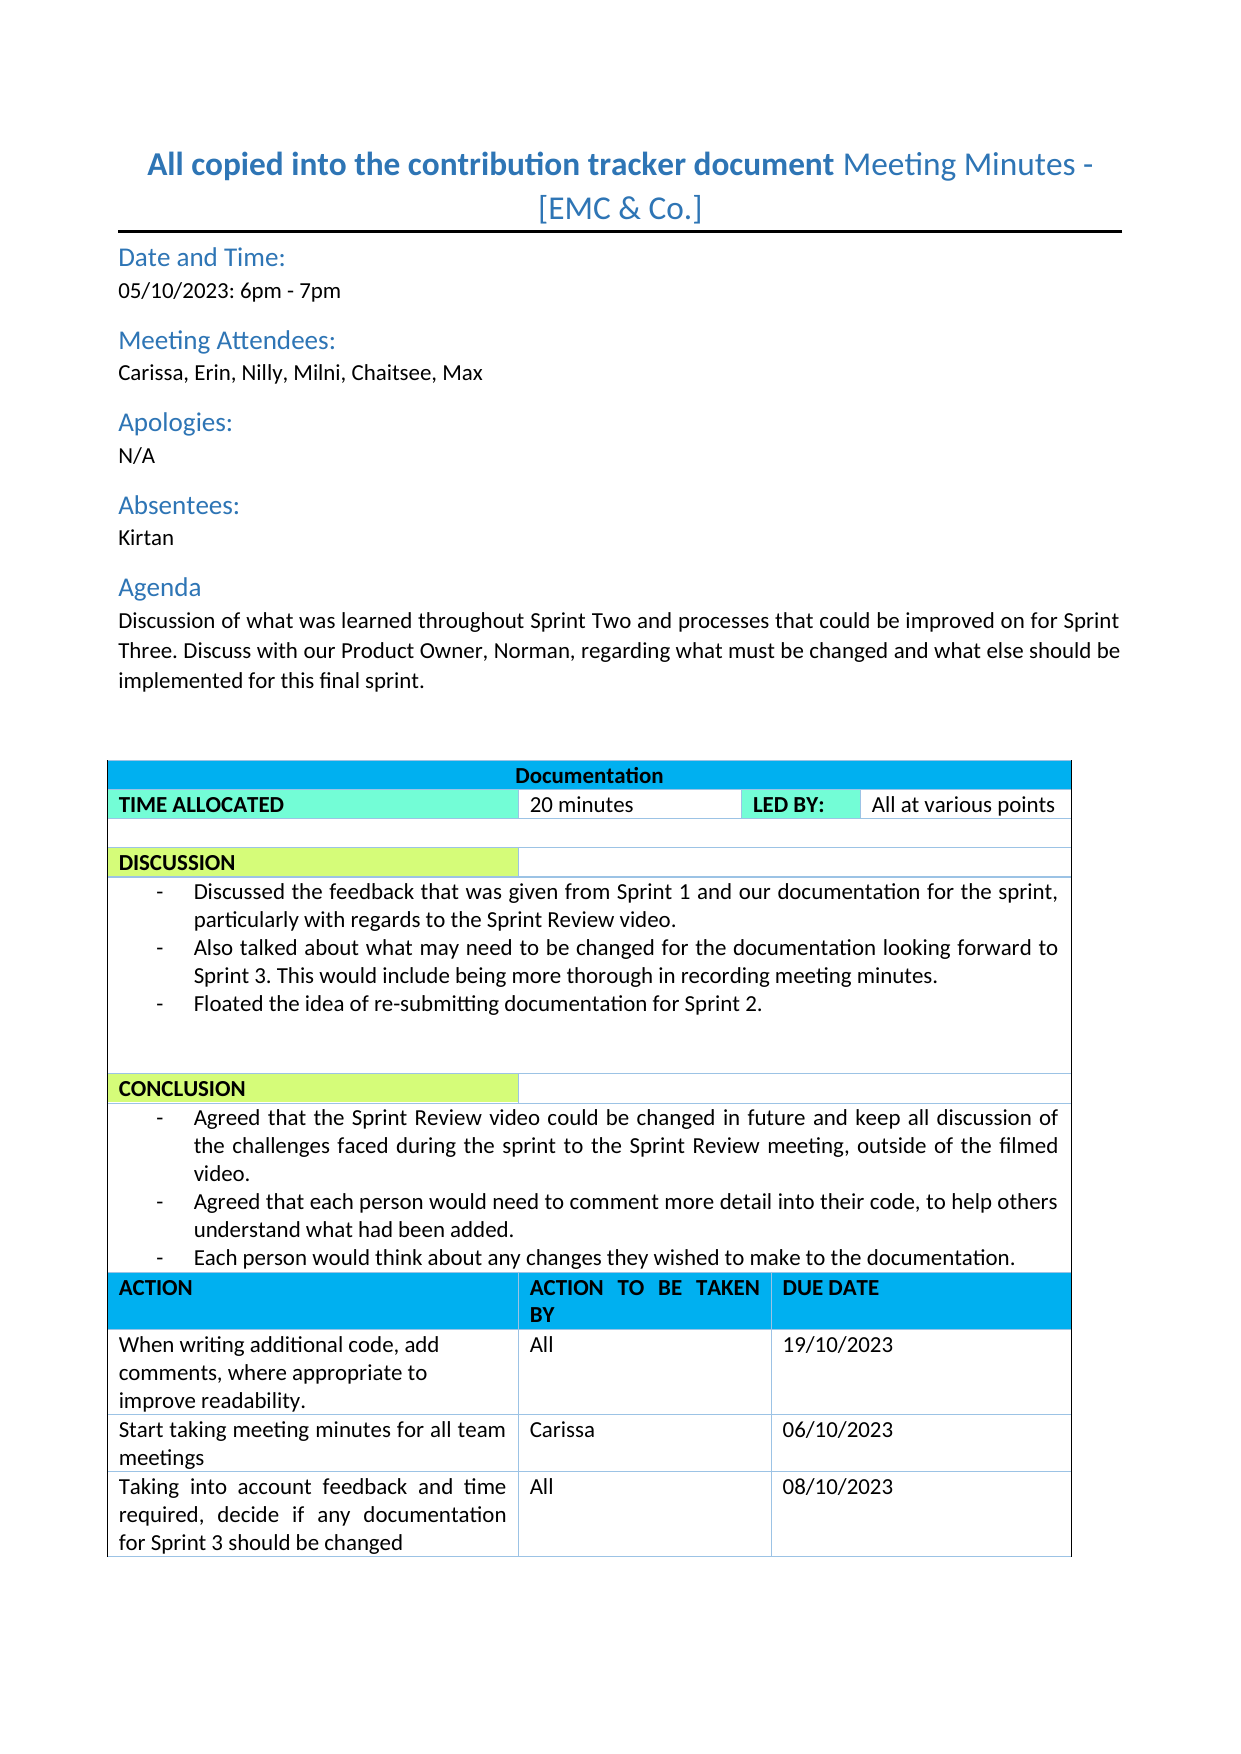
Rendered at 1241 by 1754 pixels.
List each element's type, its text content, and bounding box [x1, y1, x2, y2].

text 05/10/2023: 6pm - 7pm [118, 276, 1122, 304]
table_cell CONCLUSION [108, 1074, 518, 1102]
subtitle All copied into the contribution tracker document Meeting Minutes - [EMC & Co.] [118, 143, 1122, 230]
subtitle Meeting Attendees: [118, 323, 1122, 356]
table_cell 19/10/2023 [772, 1330, 1071, 1414]
table_cell When writing additional code, add comments, where appropriate to improve readability. [108, 1330, 518, 1414]
subtitle Apologies: [118, 405, 1122, 438]
table_cell ACTION [108, 1273, 518, 1329]
table_cell All at various points [861, 790, 1071, 818]
table_cell Start taking meeting minutes for all team meetings [108, 1415, 518, 1471]
table_cell DISCUSSION [108, 848, 518, 876]
subtitle Agenda [118, 570, 1122, 603]
text Kirtan [118, 523, 1122, 551]
table_cell 20 minutes [519, 790, 741, 818]
table_cell [519, 1074, 1071, 1102]
table_cell ACTION TO BE TAKEN BY [519, 1273, 771, 1329]
table_cell 06/10/2023 [772, 1415, 1071, 1471]
table_cell Carissa [519, 1415, 771, 1471]
table_cell DUE DATE [772, 1273, 1071, 1329]
table_cell TIME ALLOCATED [108, 790, 518, 818]
table_header Documentation [108, 761, 1071, 789]
table_cell Taking into account feedback and time required, decide if any documentation for Sprint 3 should be changed [108, 1472, 518, 1556]
table_cell Agreed that the Sprint Review video could be changed in future and keep all discussion of the challenges faced during the sprint to the Sprint Review meeting, outside of the filmed video. Agreed that each person would need to comment more detail into their code, to help others understand what had been added. Each person would think about any changes they wished to make to the documentation. [108, 1104, 1071, 1272]
text N/A [118, 441, 1122, 469]
table_cell LED BY: [742, 790, 860, 818]
table_cell 08/10/2023 [772, 1472, 1071, 1556]
table_cell All [519, 1472, 771, 1556]
table_cell [519, 848, 1071, 876]
subtitle Date and Time: [118, 240, 1122, 273]
text Carissa, Erin, Nilly, Milni, Chaitsee, Max [118, 358, 1122, 386]
table_cell [108, 819, 1071, 847]
table_cell All [519, 1330, 771, 1414]
subtitle Absentees: [118, 488, 1122, 521]
text Discussion of what was learned throughout Sprint Two and processes that could be improved on for Sprint Three. Discuss with our Product Owner, Norman, regarding what must be changed and what else should be implemented for this final sprint. [118, 606, 1122, 694]
table_cell Discussed the feedback that was given from Sprint 1 and our documentation for the sprint, particularly with regards to the Sprint Review video. Also talked about what may need to be changed for the documentation looking forward to Sprint 3. This would include being more thorough in recording meeting minutes. Floated the idea of re-submitting documentation for Sprint 2. [108, 878, 1071, 1073]
